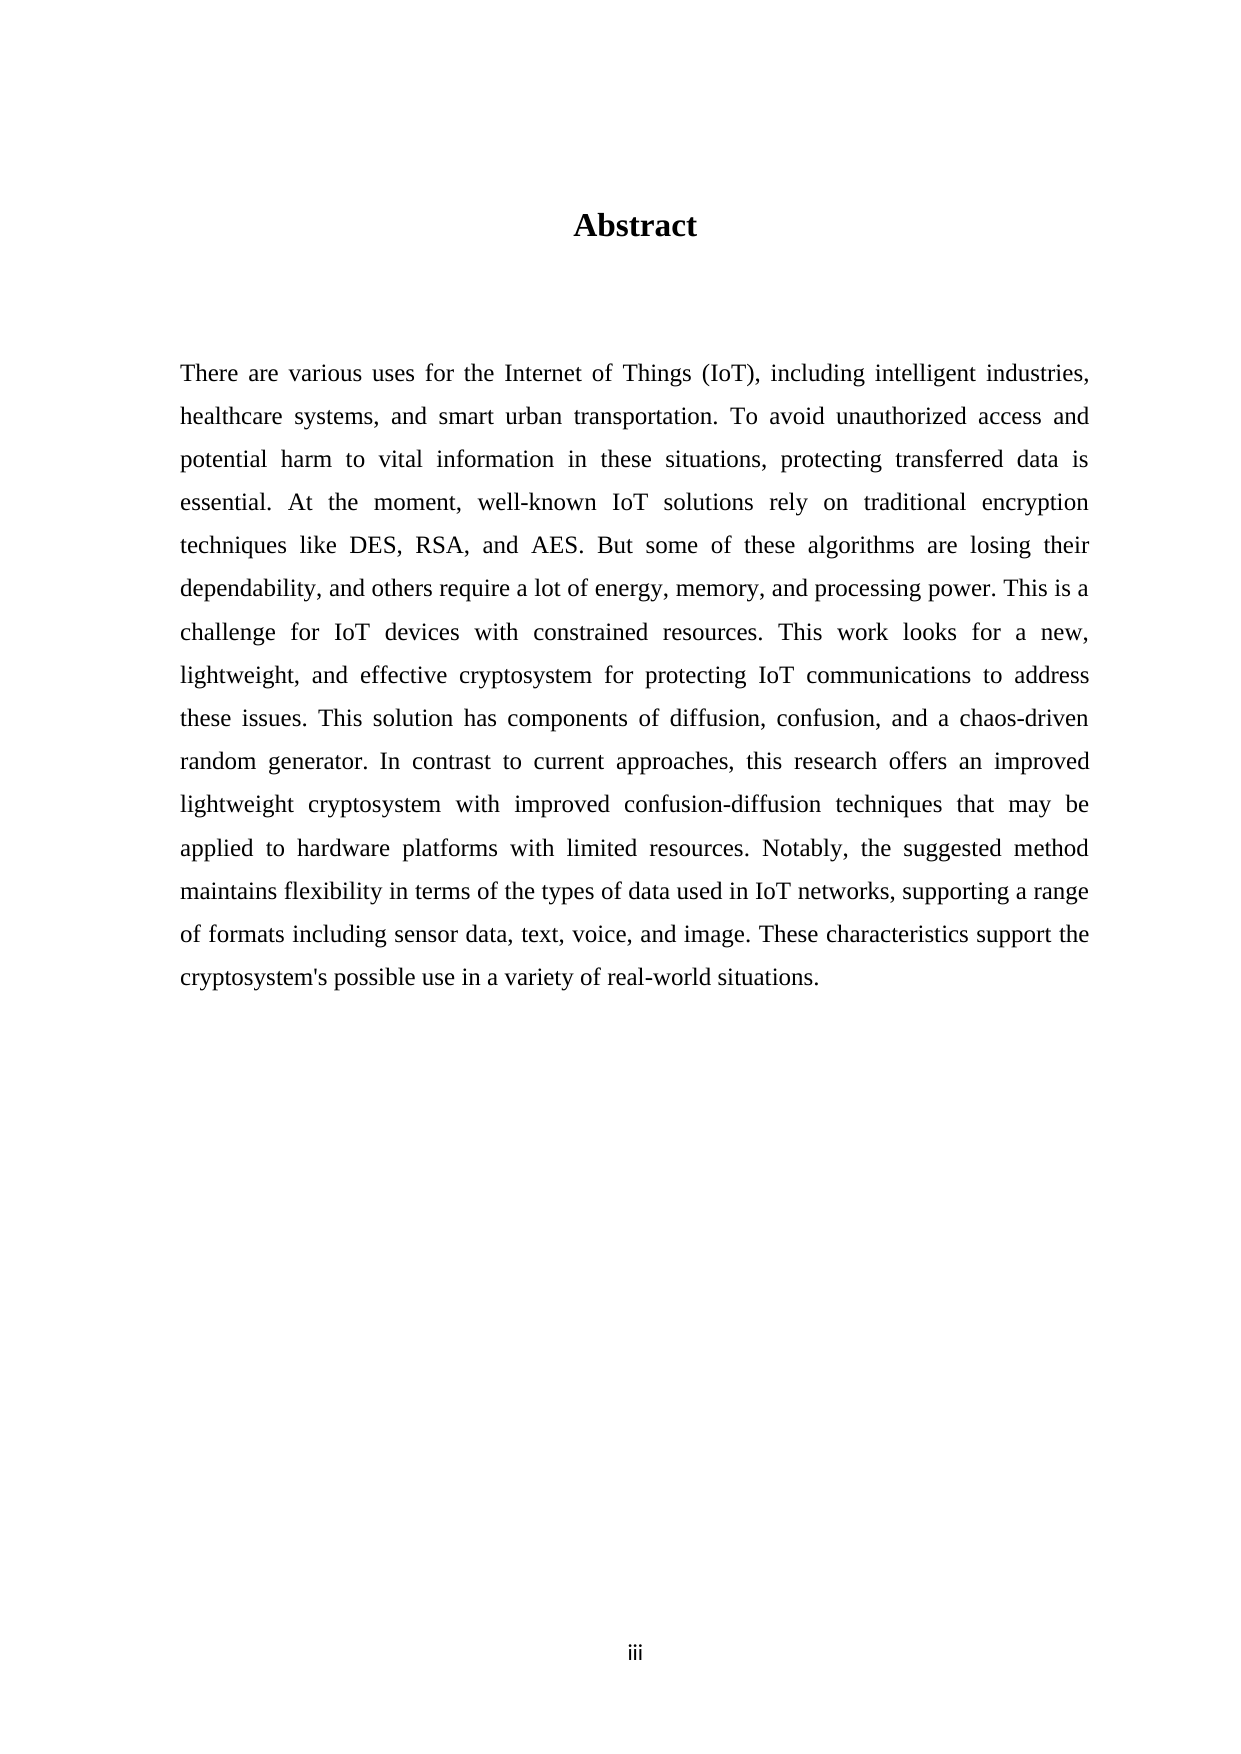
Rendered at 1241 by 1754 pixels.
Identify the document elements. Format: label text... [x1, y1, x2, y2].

subtitle Abstract [180, 205, 1090, 243]
text There are various uses for the Internet of Things (IoT), including intelligent industries, healthcare systems, and smart urban transportation. To avoid unauthorized access and potential harm to vital information in these situations, protecting transferred data is essential. At the moment, well-known IoT solutions rely on traditional encryption techniques like DES, RSA, and AES. But some of these algorithms are losing their dependability, and others require a lot of energy, memory, and processing power. This is a challenge for IoT devices with constrained resources. This work looks for a new, lightweight, and effective cryptosystem for protecting IoT communications to address these issues. This solution has components of diffusion, confusion, and a chaos-driven random generator. In contrast to current approaches, this research offers an improved lightweight cryptosystem with improved confusion-diffusion techniques that may be applied to hardware platforms with limited resources. Notably, the suggested method maintains flexibility in terms of the types of data used in IoT networks, supporting a range of formats including sensor data, text, voice, and image. These characteristics support the cryptosystem's possible use in a variety of real-world situations. [180, 358, 1090, 991]
